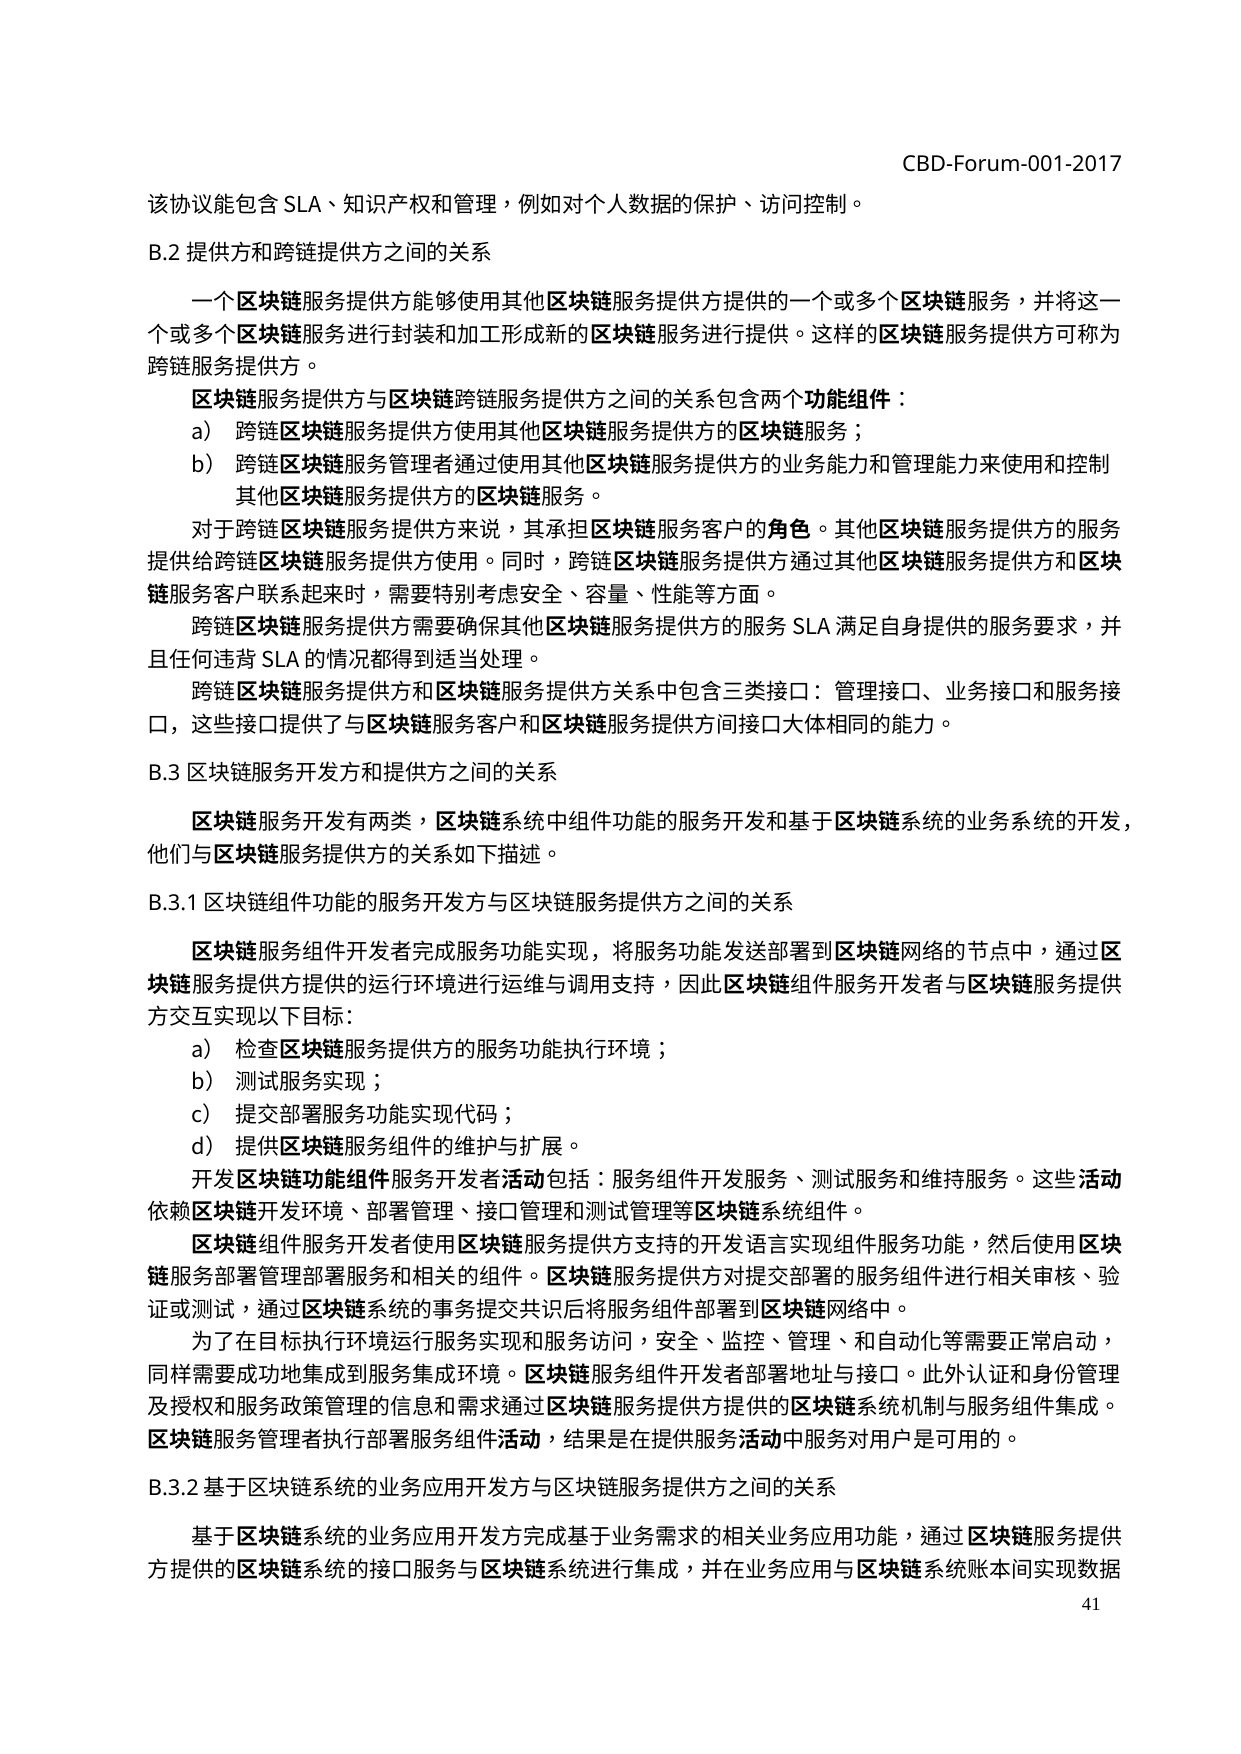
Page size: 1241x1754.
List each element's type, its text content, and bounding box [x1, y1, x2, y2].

list 检查区块链服务提供方的服务功能执行环境； [191, 1031, 1122, 1064]
text 区块链服务开发有两类，区块链系统中组件功能的服务开发和基于区块链系统的业务系统的开发，他们与区块链服务提供方的关系如下描述。 [148, 804, 1122, 869]
text 区块链服务组件开发者完成服务功能实现，将服务功能发送部署到区块链网络的节点中，通过区块链服务提供方提供的运行环境进行运维与调用支持，因此区块链组件服务开发者与区块链服务提供方交互实现以下目标： [148, 934, 1122, 1031]
text 区块链服务提供方与区块链跨链服务提供方之间的关系包含两个功能组件： [148, 381, 1122, 414]
text B.3.1区块链组件功能的服务开发方与区块链服务提供方之间的关系 [148, 885, 1122, 918]
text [148, 1519, 1122, 1584]
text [148, 186, 1122, 219]
list 提供区块链服务组件的维护与扩展。 [191, 1129, 1122, 1161]
text 一个区块链服务提供方能够使用其他区块链服务提供方提供的一个或多个区块链服务，并将这一个或多个区块链服务进行封装和加工形成新的区块链服务进行提供。这样的区块链服务提供方可称为跨链服务提供方。 [148, 284, 1122, 381]
text 对于跨链区块链服务提供方来说，其承担区块链服务客户的角色。其他区块链服务提供方的服务提供给跨链区块链服务提供方使用。同时，跨链区块链服务提供方通过其他区块链服务提供方和区块链服务客户联系起来时，需要特别考虑安全、容量、性能等方面。 [148, 511, 1122, 609]
text 为了在目标执行环境运行服务实现和服务访问，安全、监控、管理、和自动化等需要正常启动，同样需要成功地集成到服务集成环境。区块链服务组件开发者部署地址与接口。此外认证和身份管理及授权和服务政策管理的信息和需求通过区块链服务提供方提供的区块链系统机制与服务组件集成。区块链服务管理者执行部署服务组件活动，结果是在提供服务活动中服务对用户是可用的。 [148, 1324, 1122, 1454]
text 跨链区块链服务提供方和区块链服务提供方关系中包含三类接口：管理接口、业务接口和服务接口，这些接口提供了与区块链服务客户和区块链服务提供方间接口大体相同的能力。 [148, 674, 1122, 739]
text 区块链组件服务开发者使用区块链服务提供方支持的开发语言实现组件服务功能，然后使用区块链服务部署管理部署服务和相关的组件。区块链服务提供方对提交部署的服务组件进行相关审核、验证或测试，通过区块链系统的事务提交共识后将服务组件部署到区块链网络中。 [148, 1226, 1122, 1324]
list 跨链区块链服务提供方使用其他区块链服务提供方的区块链服务； [191, 414, 1122, 446]
text B.3.2基于区块链系统的业务应用开发方与区块链服务提供方之间的关系 [148, 1470, 1122, 1503]
text 开发区块链功能组件服务开发者活动包括：服务组件开发服务、测试服务和维持服务。这些活动依赖区块链开发环境、部署管理、接口管理和测试管理等区块链系统组件。 [148, 1161, 1122, 1226]
list 测试服务实现； [191, 1064, 1122, 1096]
text 跨链区块链服务提供方需要确保其他区块链服务提供方的服务SLA满足自身提供的服务要求，并且任何违背SLA的情况都得到适当处理。 [148, 609, 1122, 674]
list 提交部署服务功能实现代码； [191, 1096, 1122, 1129]
list 跨链区块链服务管理者通过使用其他区块链服务提供方的业务能力和管理能力来使用和控制其他区块链服务提供方的区块链服务。 [191, 446, 1122, 511]
text B.2 提供方和跨链提供方之间的关系 [148, 235, 1122, 268]
text B.3 区块链服务开发方和提供方之间的关系 [148, 755, 1122, 788]
